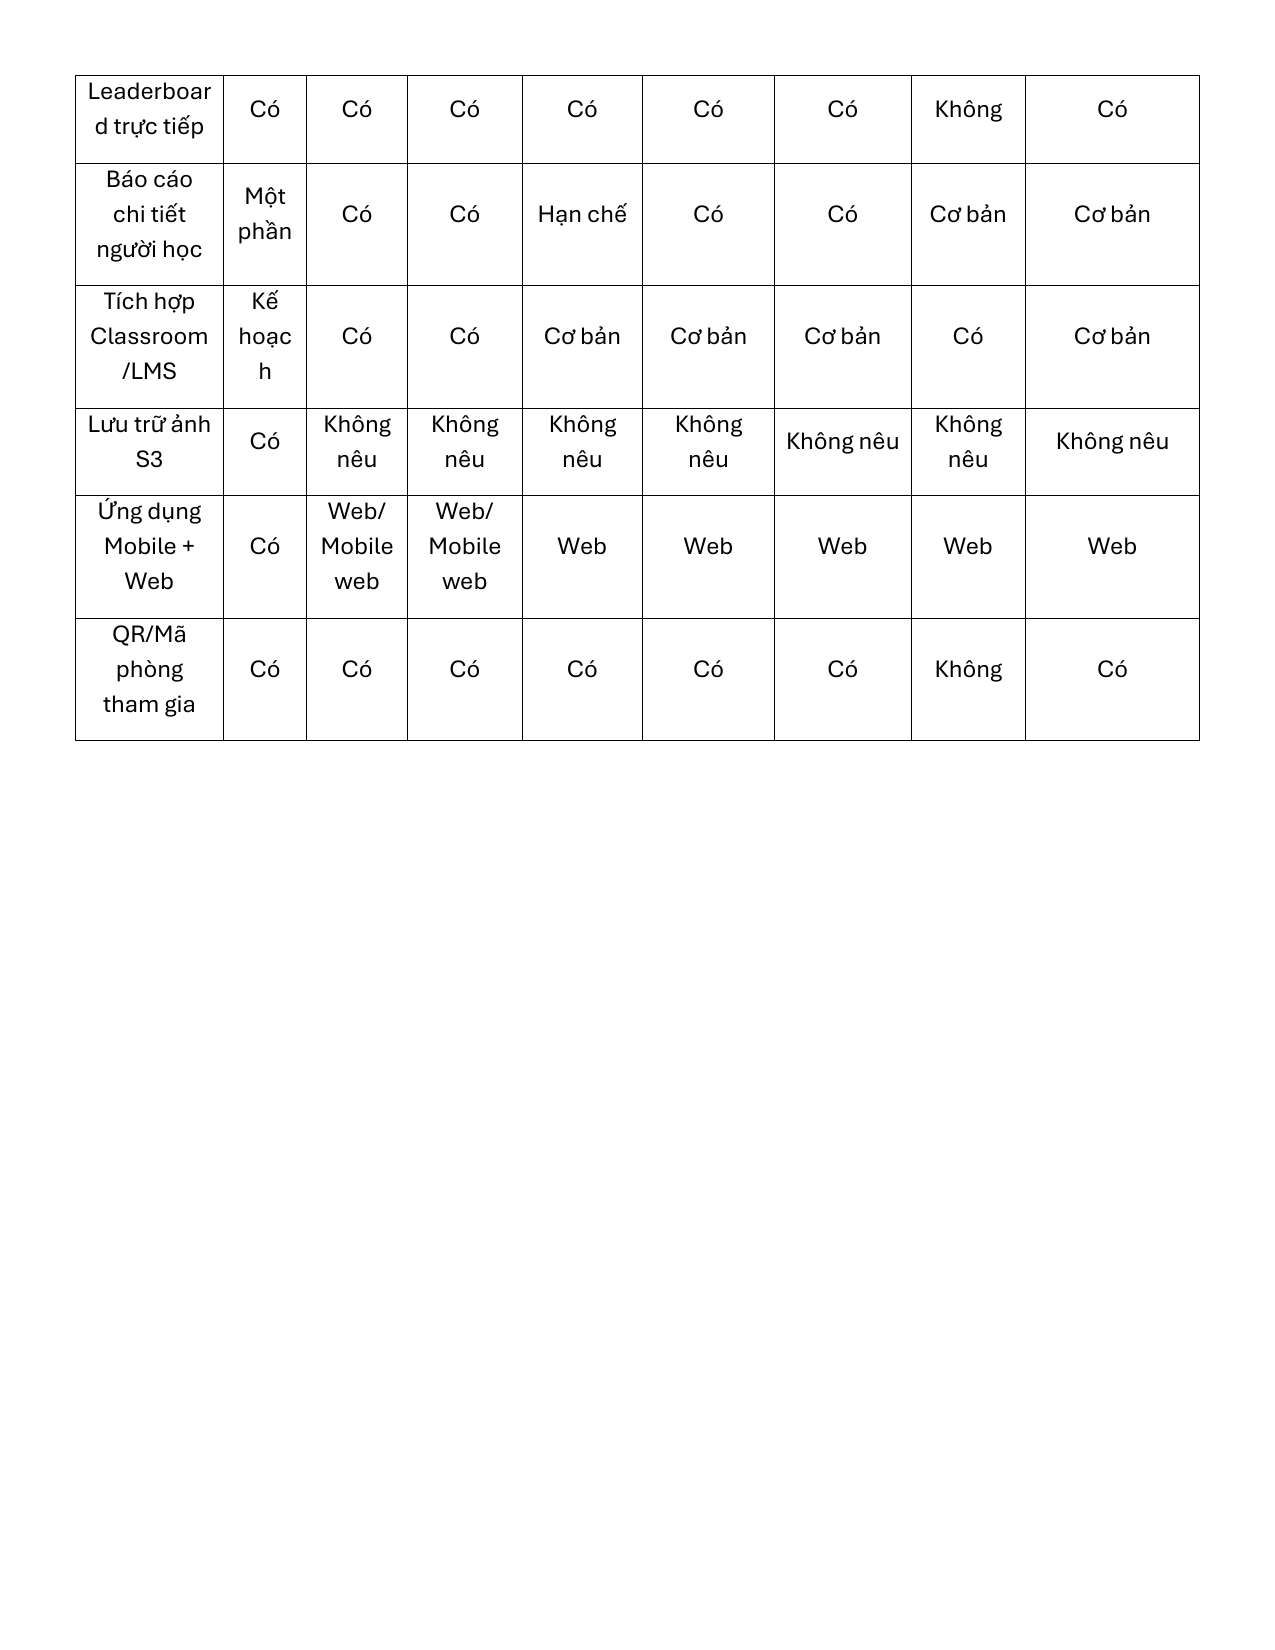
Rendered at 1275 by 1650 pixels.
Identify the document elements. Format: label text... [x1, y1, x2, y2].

table_cell Có [408, 286, 522, 407]
table_cell Web [643, 496, 774, 617]
table_cell Có [523, 76, 642, 162]
table_cell Leaderboard trực tiếp [76, 76, 223, 162]
table_cell Cơ bản [1026, 164, 1199, 285]
table_cell Có [775, 619, 911, 740]
table_cell Có [307, 164, 407, 285]
table_cell Không [912, 76, 1025, 162]
table_cell Không nêu [307, 409, 407, 495]
table_cell Ứng dụng Mobile + Web [76, 496, 223, 617]
table_cell Tích hợp Classroom/LMS [76, 286, 223, 407]
table_cell Một phần [224, 164, 306, 285]
table_cell Không nêu [912, 409, 1025, 495]
table_cell Báo cáo chi tiết người học [76, 164, 223, 285]
table_cell Có [643, 164, 774, 285]
table_cell Có [307, 76, 407, 162]
table_cell Không nêu [408, 409, 522, 495]
table_cell Kế hoạch [224, 286, 306, 407]
table_cell Có [643, 76, 774, 162]
table_cell Web [775, 496, 911, 617]
table_cell Có [1026, 76, 1199, 162]
table_cell Có [1026, 619, 1199, 740]
table_cell Có [523, 619, 642, 740]
table_cell Có [408, 164, 522, 285]
table_cell Cơ bản [775, 286, 911, 407]
table_cell Web/Mobile web [408, 496, 522, 617]
table_cell Cơ bản [1026, 286, 1199, 407]
table_cell Có [224, 619, 306, 740]
table_cell Có [307, 619, 407, 740]
table_cell Có [307, 286, 407, 407]
table_cell Có [775, 164, 911, 285]
table_cell Có [224, 76, 306, 162]
table_cell QR/Mã phòng tham gia [76, 619, 223, 740]
table_cell Có [775, 76, 911, 162]
table_cell Không nêu [523, 409, 642, 495]
table_cell Cơ bản [643, 286, 774, 407]
table_cell Không [912, 619, 1025, 740]
table_cell Không nêu [1026, 409, 1199, 495]
table_cell Cơ bản [523, 286, 642, 407]
table_cell Có [912, 286, 1025, 407]
table_cell Có [224, 496, 306, 617]
table_cell Có [224, 409, 306, 495]
table_cell Lưu trữ ảnh S3 [76, 409, 223, 495]
table_cell Web/Mobile web [307, 496, 407, 617]
table_cell Web [912, 496, 1025, 617]
table_cell Web [1026, 496, 1199, 617]
table_cell Có [408, 76, 522, 162]
table_cell Không nêu [643, 409, 774, 495]
table_cell Có [408, 619, 522, 740]
table_cell Web [523, 496, 642, 617]
table_cell Không nêu [775, 409, 911, 495]
table_cell Cơ bản [912, 164, 1025, 285]
table_cell Có [643, 619, 774, 740]
table_cell Hạn chế [523, 164, 642, 285]
